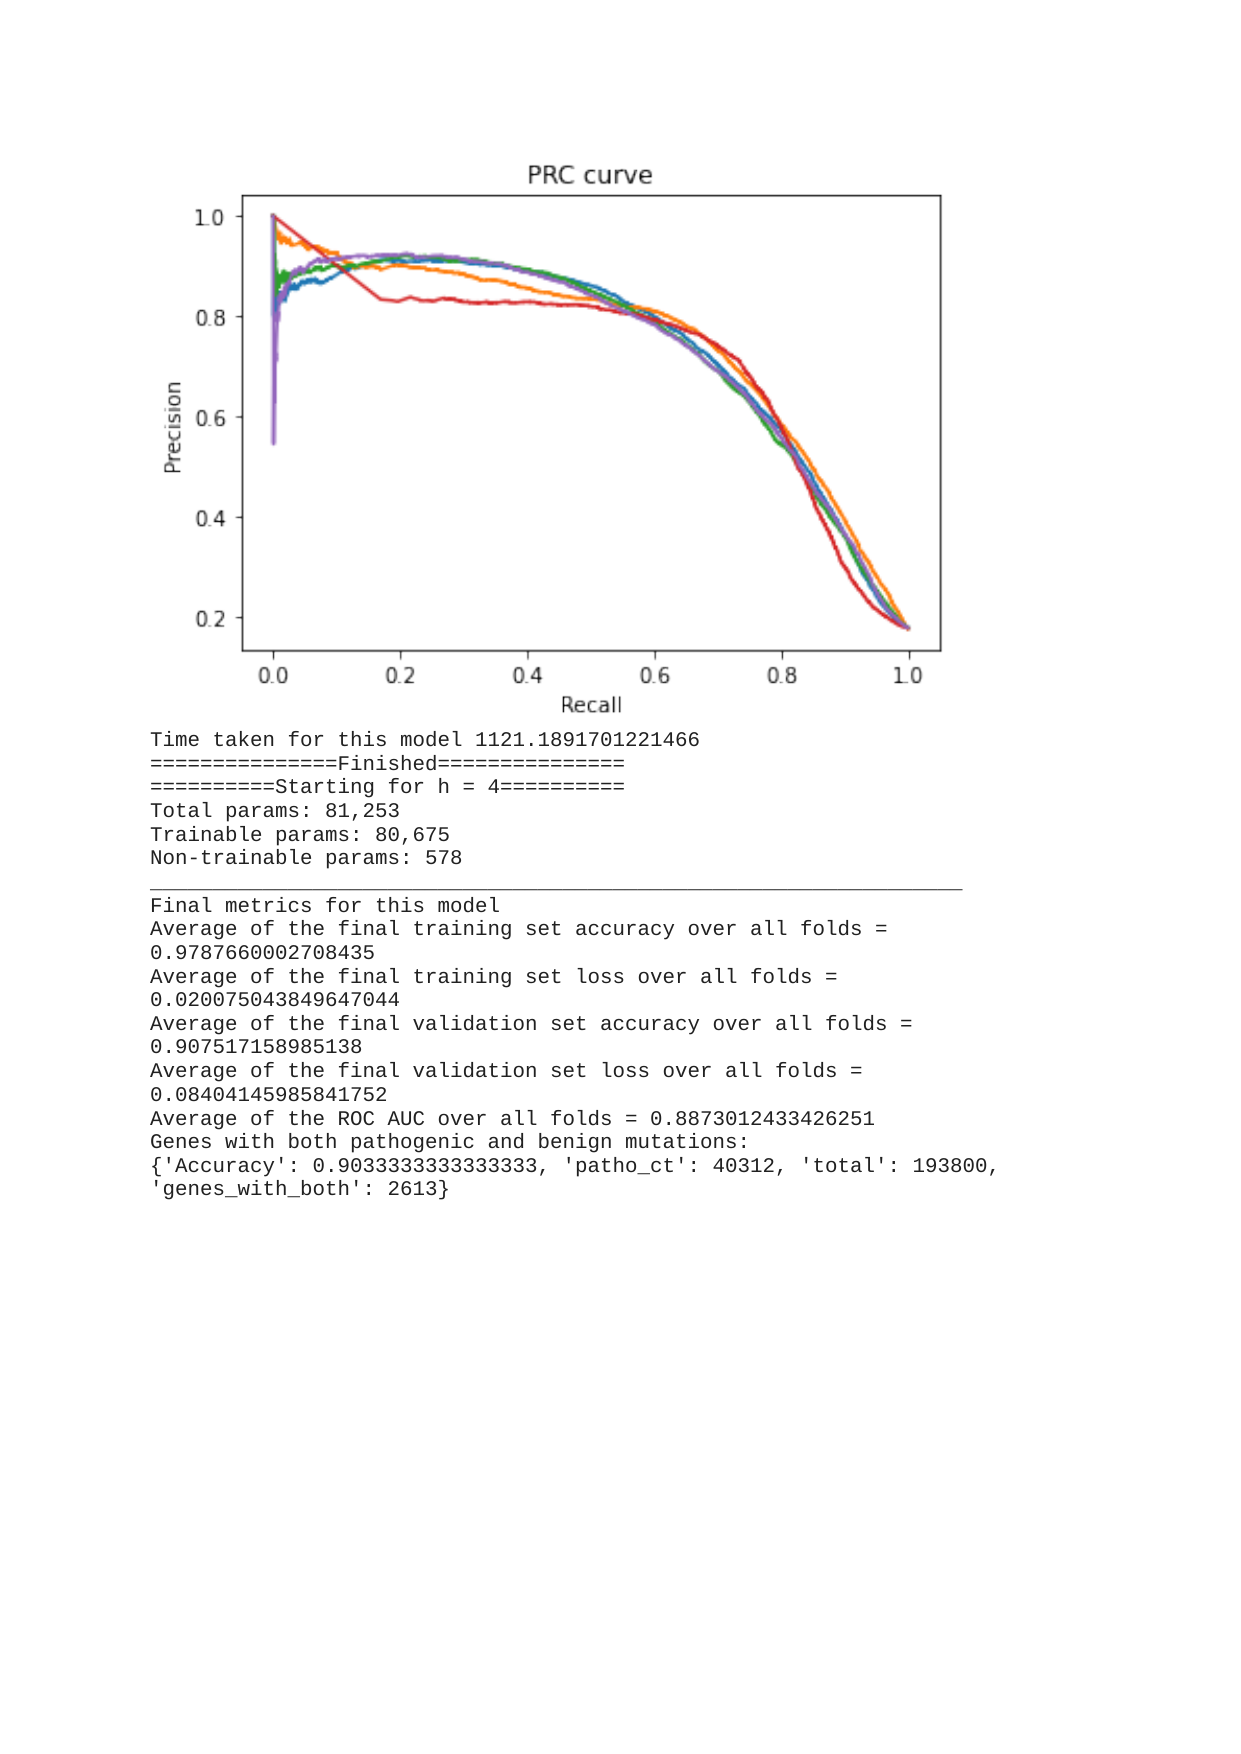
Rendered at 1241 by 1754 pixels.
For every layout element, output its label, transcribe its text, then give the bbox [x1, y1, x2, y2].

text Total params: 81,253 [150, 800, 1090, 824]
text Average of the final validation set accuracy over all folds = 0.907517158985138 [150, 1013, 1090, 1060]
text Time taken for this model 1121.1891701221466 [150, 729, 1090, 753]
text Non-trainable params: 578 [150, 847, 1090, 871]
text Average of the final validation set loss over all folds = 0.08404145985841752 [150, 1060, 1090, 1107]
picture [150, 150, 955, 730]
text Average of the final training set accuracy over all folds = 0.9787660002708435 [150, 918, 1090, 966]
text {'Accuracy': 0.9033333333333333, 'patho_ct': 40312, 'total': 193800, 'genes_with_both': 2613} [150, 1155, 1090, 1202]
text Final metrics for this model [150, 895, 1090, 918]
text ===============Finished=============== [150, 753, 1090, 776]
text Average of the ROC AUC over all folds = 0.8873012433426251 [150, 1107, 1090, 1131]
text ==========Starting for h = 4========== [150, 776, 1090, 800]
text Average of the final training set loss over all folds = 0.020075043849647044 [150, 966, 1090, 1013]
text _________________________________________________________________ [150, 871, 1090, 895]
text Genes with both pathogenic and benign mutations: [150, 1131, 1090, 1155]
text Trainable params: 80,675 [150, 824, 1090, 847]
